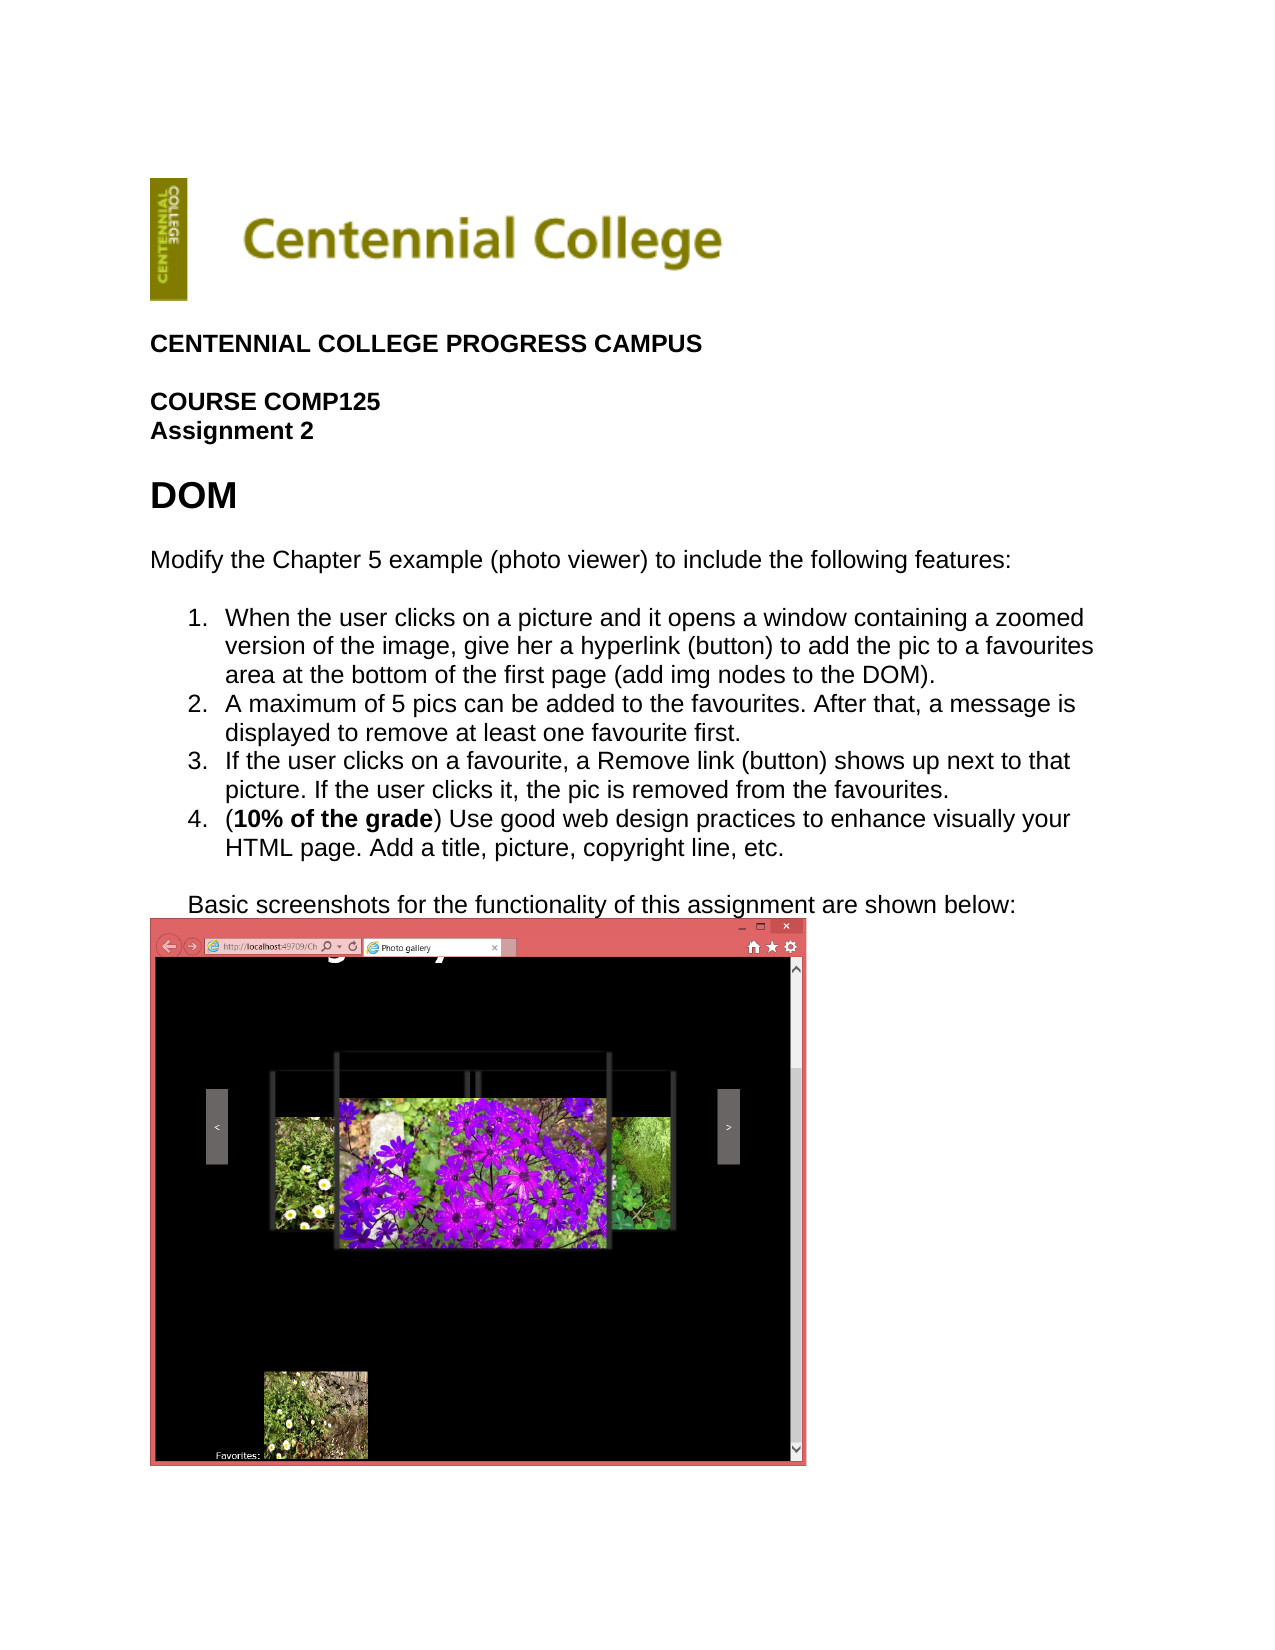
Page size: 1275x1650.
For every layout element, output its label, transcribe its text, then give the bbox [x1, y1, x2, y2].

list If the user clicks on a favourite, a Remove link (button) shows up next to that picture. If the user clicks it, the pic is removed from the favourites. [187, 746, 1125, 804]
text Basic screenshots for the functionality of this assignment are shown below: [187, 890, 1125, 919]
list A maximum of 5 pics can be added to the favourites. After that, a message is displayed to remove at least one favourite first. [187, 689, 1125, 746]
title CENTENNIAL COLLEGE PROGRESS CAMPUS [150, 329, 1125, 358]
title COURSE COMP125 [150, 387, 1125, 416]
text Modify the Chapter 5 example (photo viewer) to include the following features: [150, 545, 1125, 574]
list (10% of the grade) Use good web design practices to enhance visually your HTML page. Add a title, picture, copyright line, etc. [187, 804, 1125, 861]
picture [150, 178, 725, 301]
list When the user clicks on a picture and it opens a window containing a zoomed version of the image, give her a hyperlink (button) to add the pic to a favourites area at the bottom of the first page (add img nodes to the DOM). [187, 602, 1125, 689]
picture [150, 918, 807, 1466]
subtitle DOM [150, 473, 1125, 516]
subtitle Assignment 2 [150, 416, 1125, 444]
